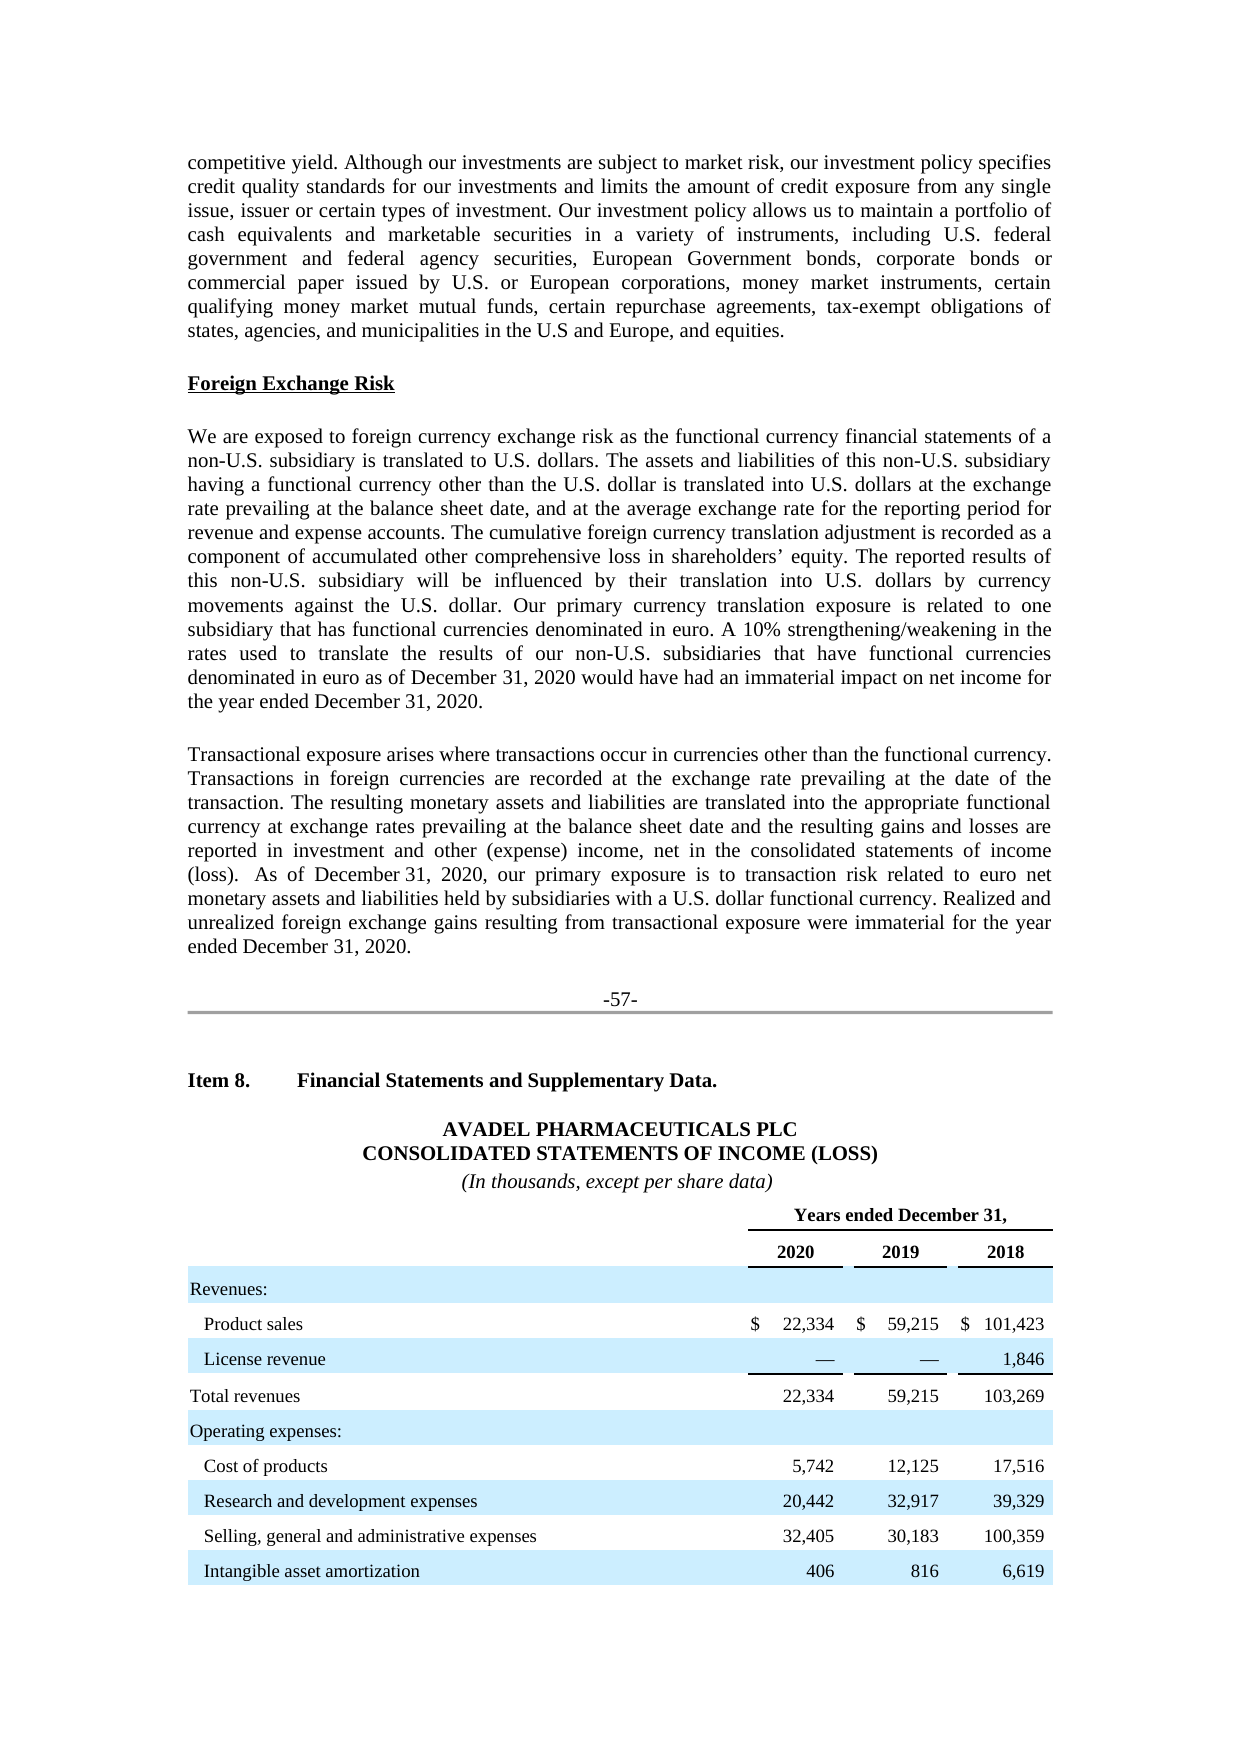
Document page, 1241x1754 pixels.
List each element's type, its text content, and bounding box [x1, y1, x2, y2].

text (In thousands, except per share data) [187, 1165, 1053, 1193]
text Item 8. Financial Statements and Supplementary Data. [187, 1068, 1053, 1092]
text CONSOLIDATED STATEMENTS OF INCOME (LOSS) [187, 1141, 1053, 1165]
text -57- [187, 987, 1053, 1010]
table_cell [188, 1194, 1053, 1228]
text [187, 150, 1053, 342]
text Foreign Exchange Risk [187, 371, 1053, 395]
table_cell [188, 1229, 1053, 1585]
text Transactional exposure arises where transactions occur in currencies other than the functional currency. Transactions in foreign currencies are recorded at the exchange rate prevailing at the date of the transaction. The resulting monetary assets and liabilities are translated into the appropriate functional currency at exchange rates prevailing at the balance sheet date and the resulting gains and losses are reported in investment and other (expense) income, net in the consolidated statements of income (loss). As of December 31, 2020, our primary exposure is to transaction risk related to euro net monetary assets and liabilities held by subsidiaries with a U.S. dollar functional currency. Realized and unrealized foreign exchange gains resulting from transactional exposure were immaterial for the year ended December 31, 2020. [187, 742, 1053, 958]
text AVADEL PHARMACEUTICALS PLC [187, 1117, 1053, 1141]
text We are exposed to foreign currency exchange risk as the functional currency financial statements of a non-U.S. subsidiary is translated to U.S. dollars. The assets and liabilities of this non-U.S. subsidiary having a functional currency other than the U.S. dollar is translated into U.S. dollars at the exchange rate prevailing at the balance sheet date, and at the average exchange rate for the reporting period for revenue and expense accounts. The cumulative foreign currency translation adjustment is recorded as a component of accumulated other comprehensive loss in shareholders’ equity. The reported results of this non-U.S. subsidiary will be influenced by their translation into U.S. dollars by currency movements against the U.S. dollar. Our primary currency translation exposure is related to one subsidiary that has functional currencies denominated in euro. A 10% strengthening/weakening in the rates used to translate the results of our non-U.S. subsidiaries that have functional currencies denominated in euro as of December 31, 2020 would have had an immaterial impact on net income for the year ended December 31, 2020. [187, 424, 1053, 713]
